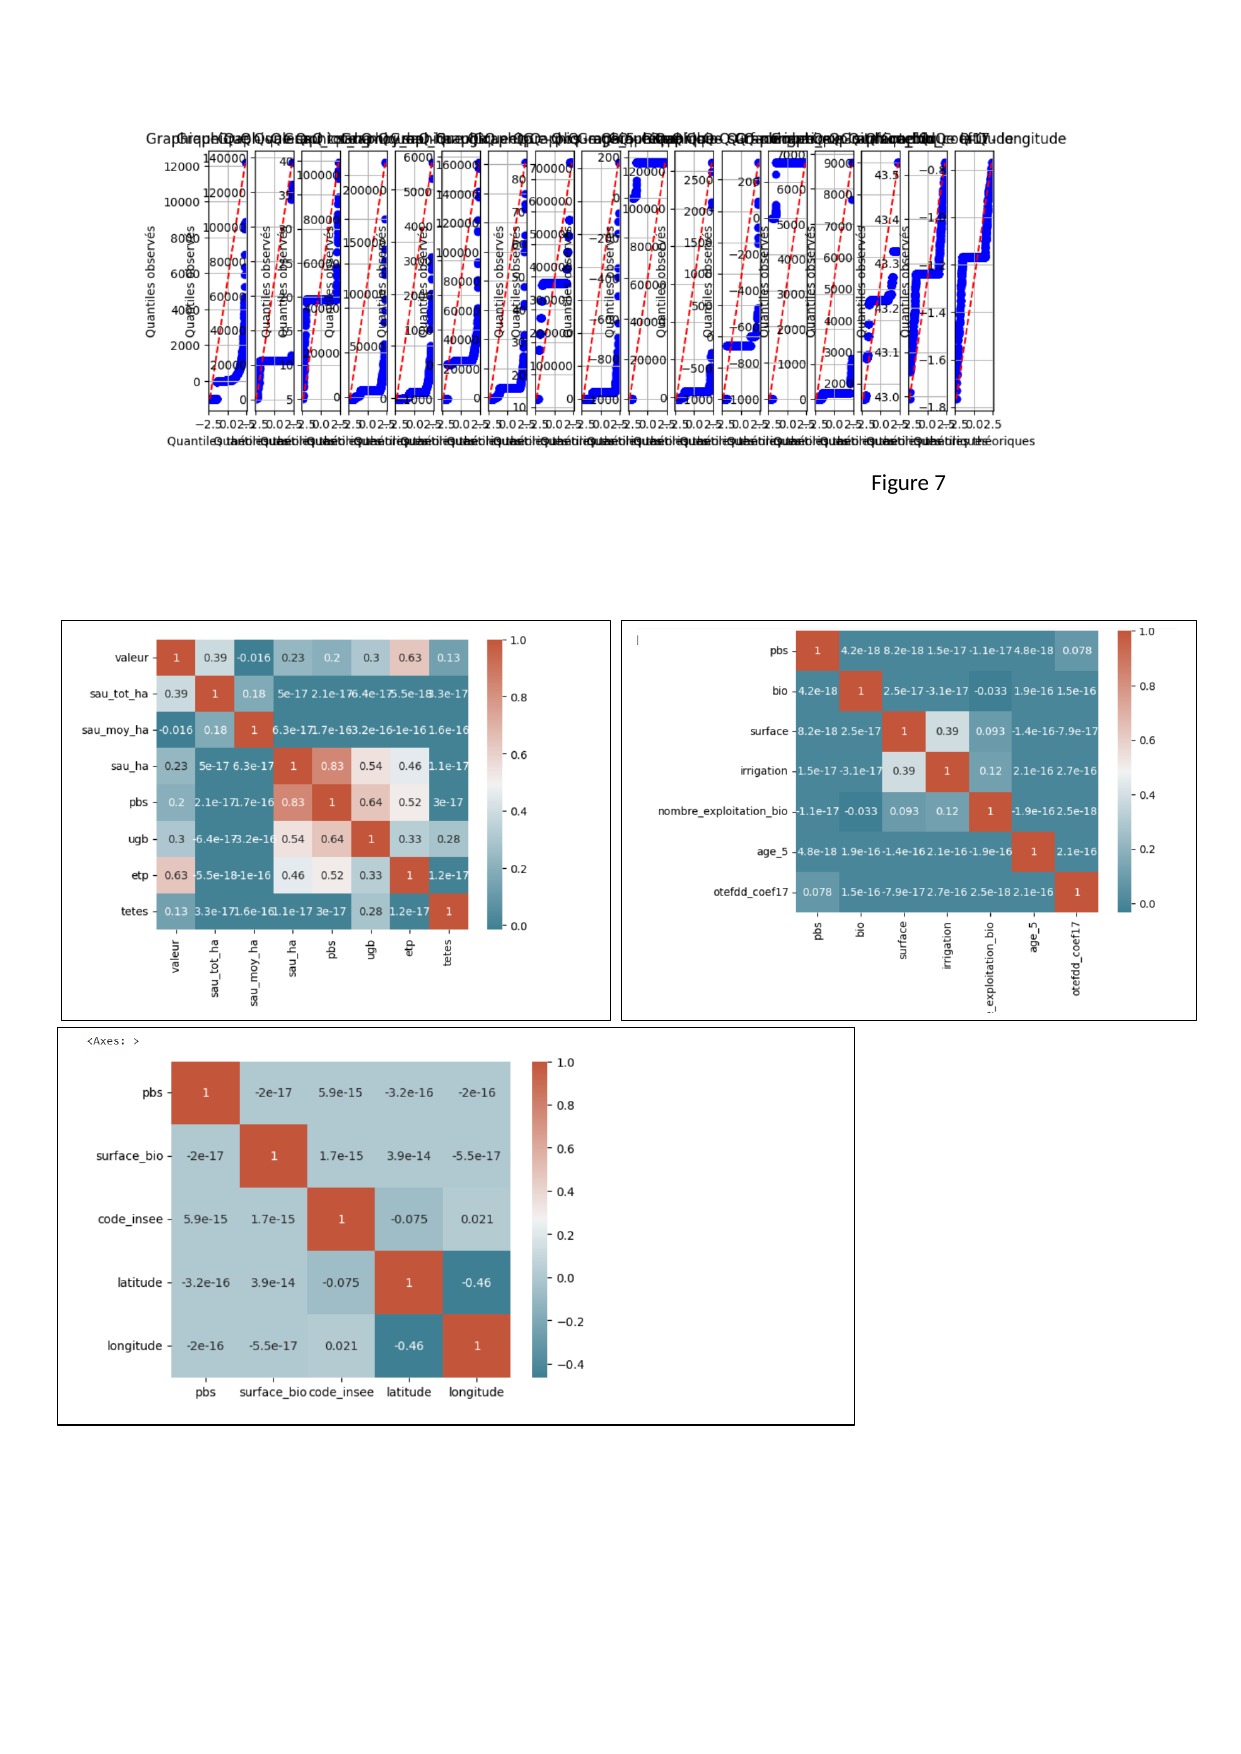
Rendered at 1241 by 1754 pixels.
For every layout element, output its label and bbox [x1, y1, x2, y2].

picture [76, 628, 562, 1013]
picture [124, 107, 1068, 456]
picture [72, 1034, 615, 1417]
picture [636, 628, 1178, 1013]
